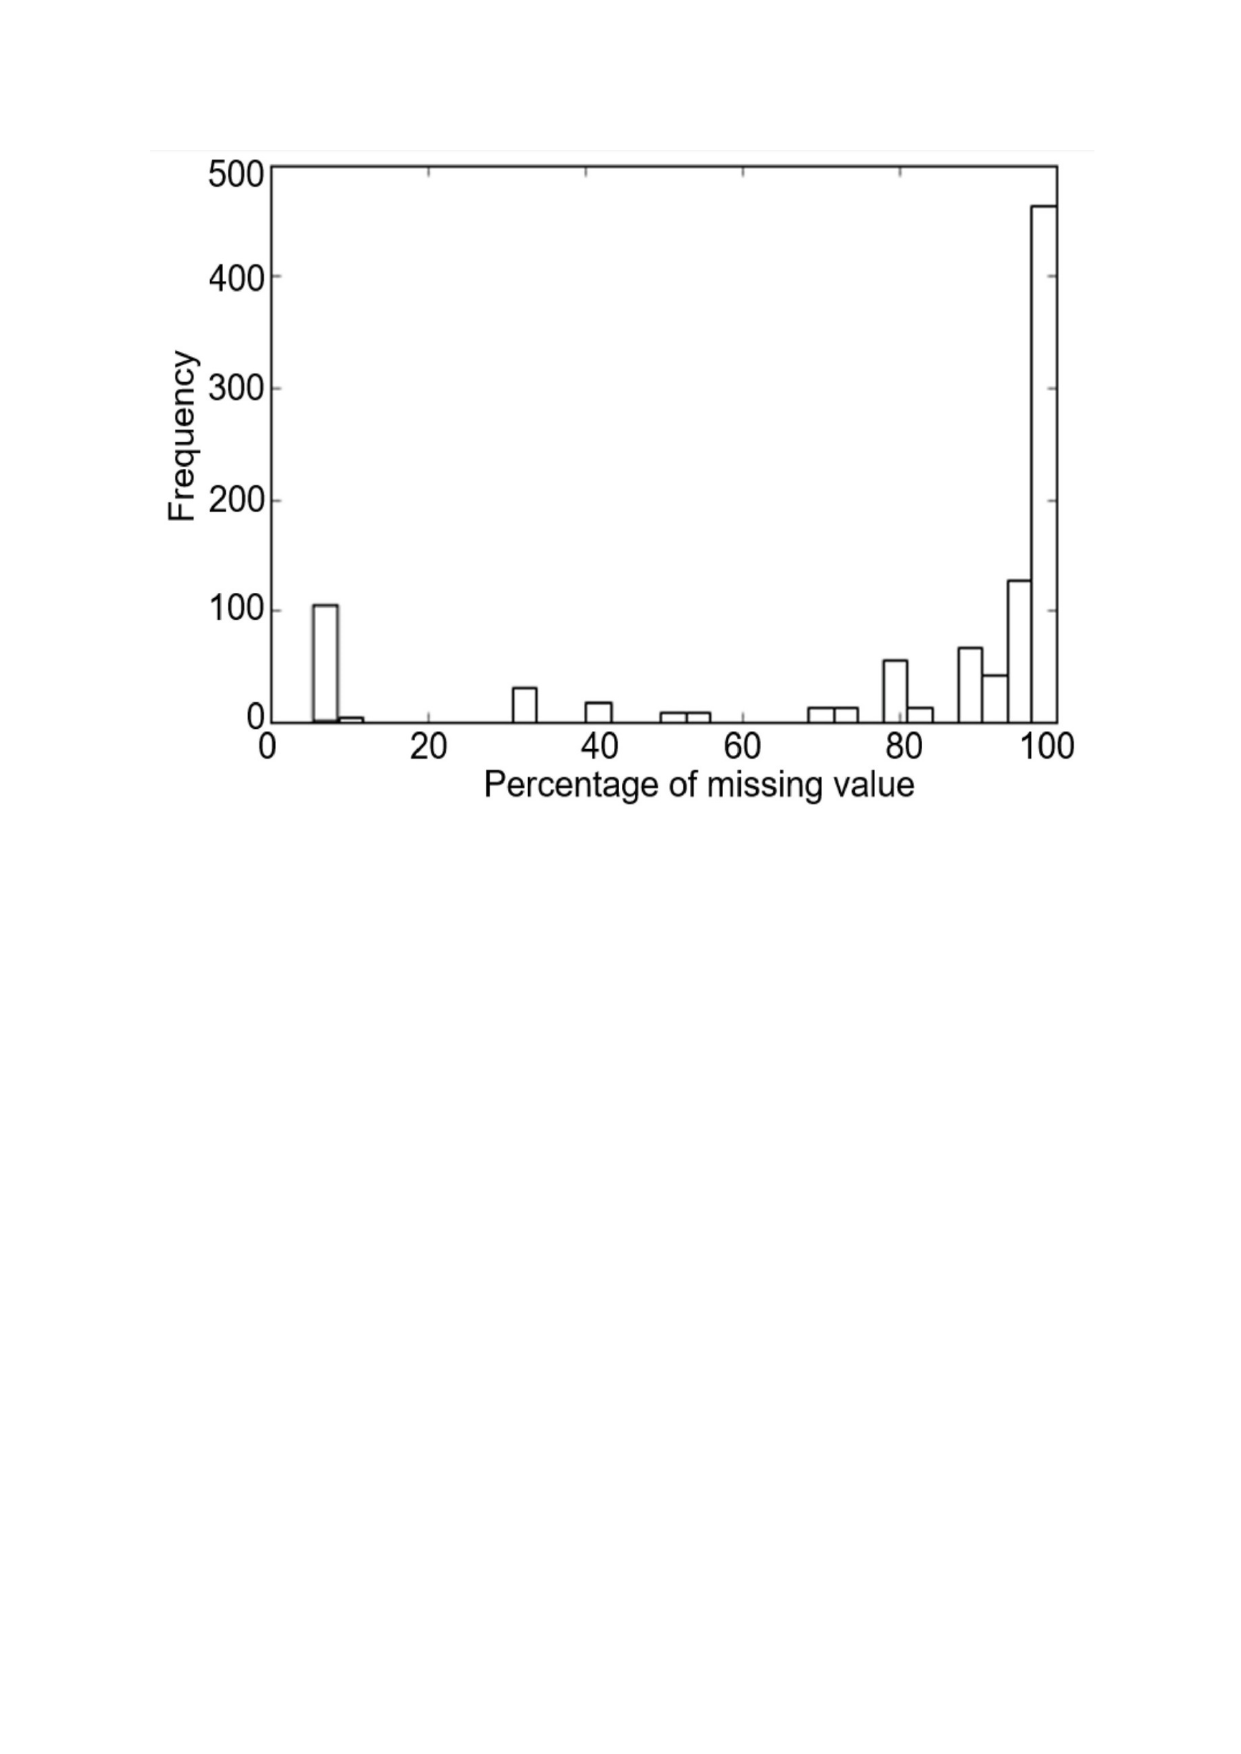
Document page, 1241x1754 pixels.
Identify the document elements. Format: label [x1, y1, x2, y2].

picture [150, 150, 1095, 813]
